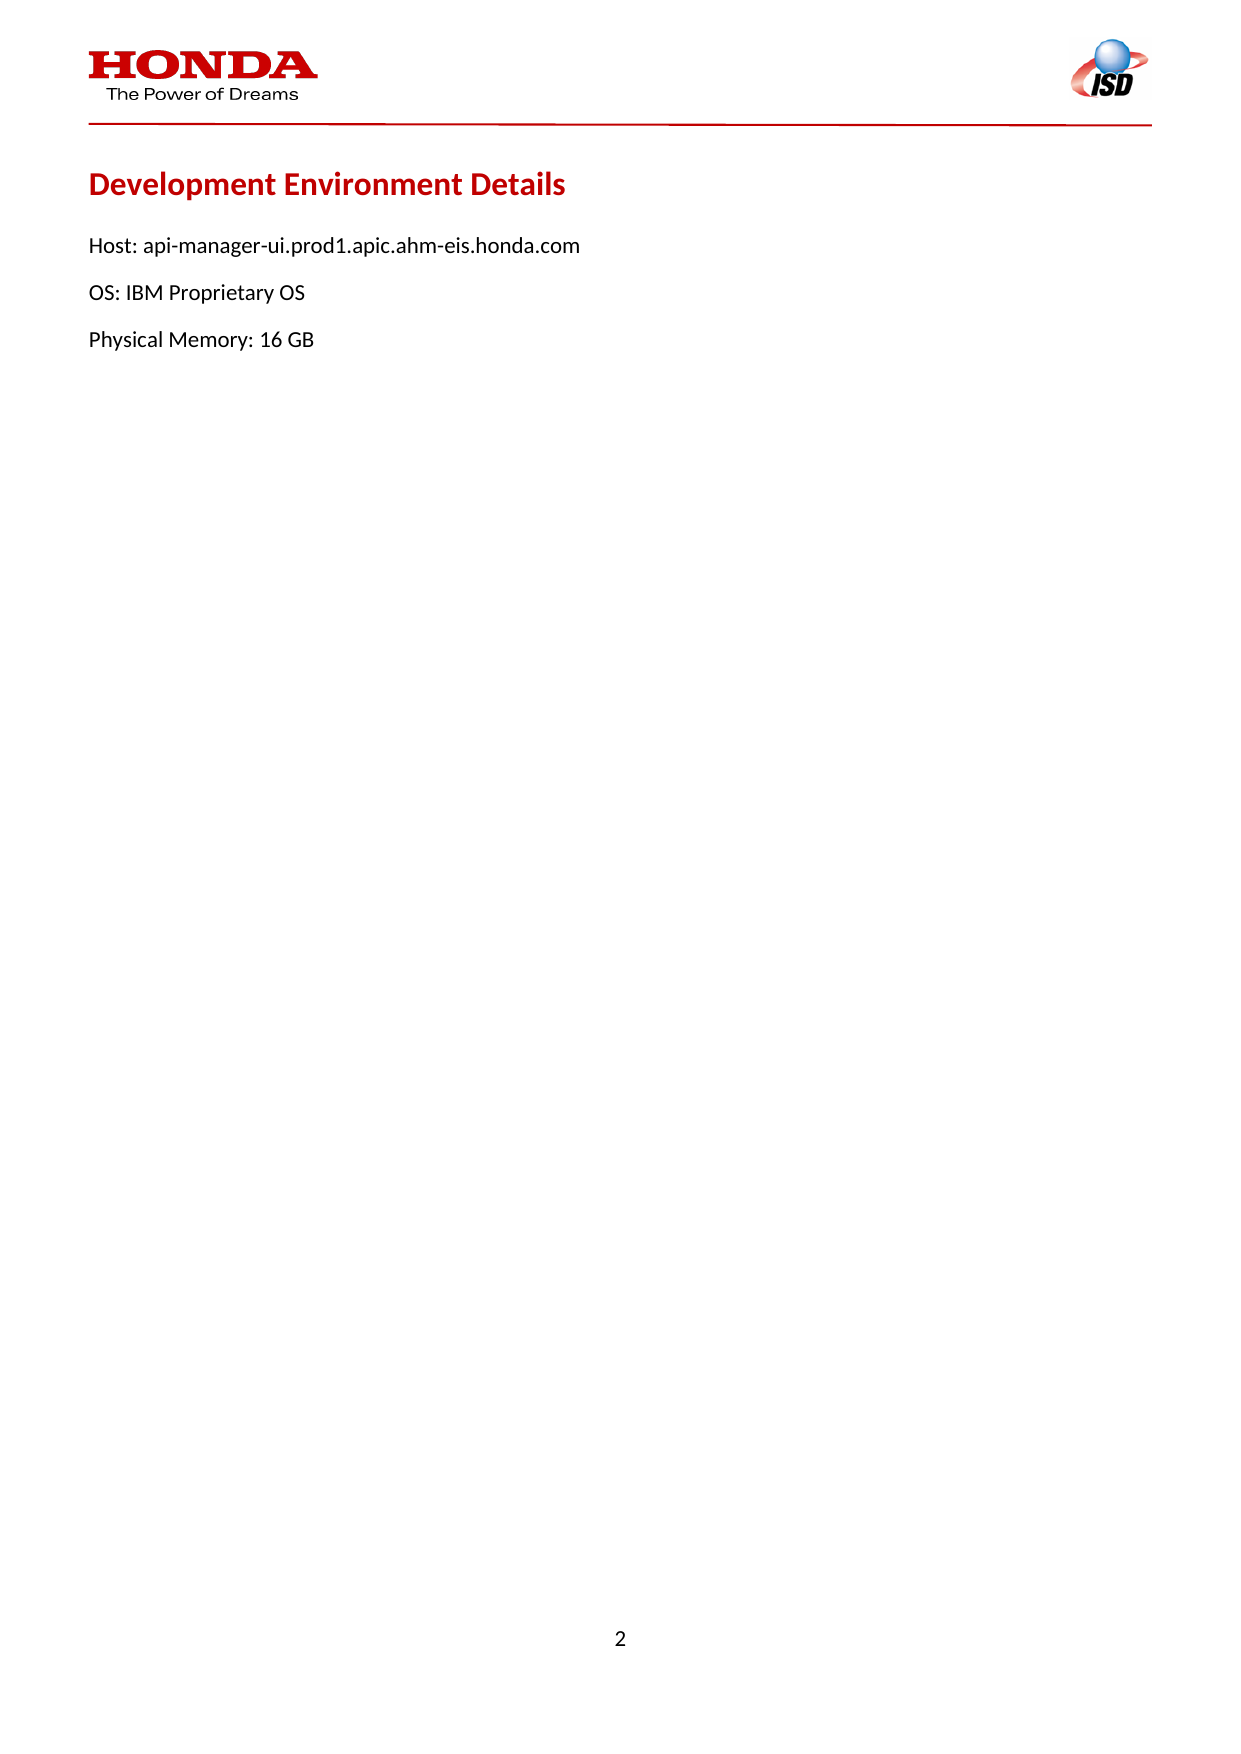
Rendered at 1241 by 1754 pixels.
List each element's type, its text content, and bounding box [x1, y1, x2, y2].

picture [88, 50, 318, 100]
text Physical Memory: 16 GB [89, 325, 1152, 353]
picture [1067, 36, 1152, 102]
text Host: api-manager-ui.prod1.apic.ahm-eis.honda.com [89, 231, 1152, 259]
text OS: IBM Proprietary OS [89, 278, 1152, 306]
subtitle Development Environment Details [89, 162, 1152, 203]
